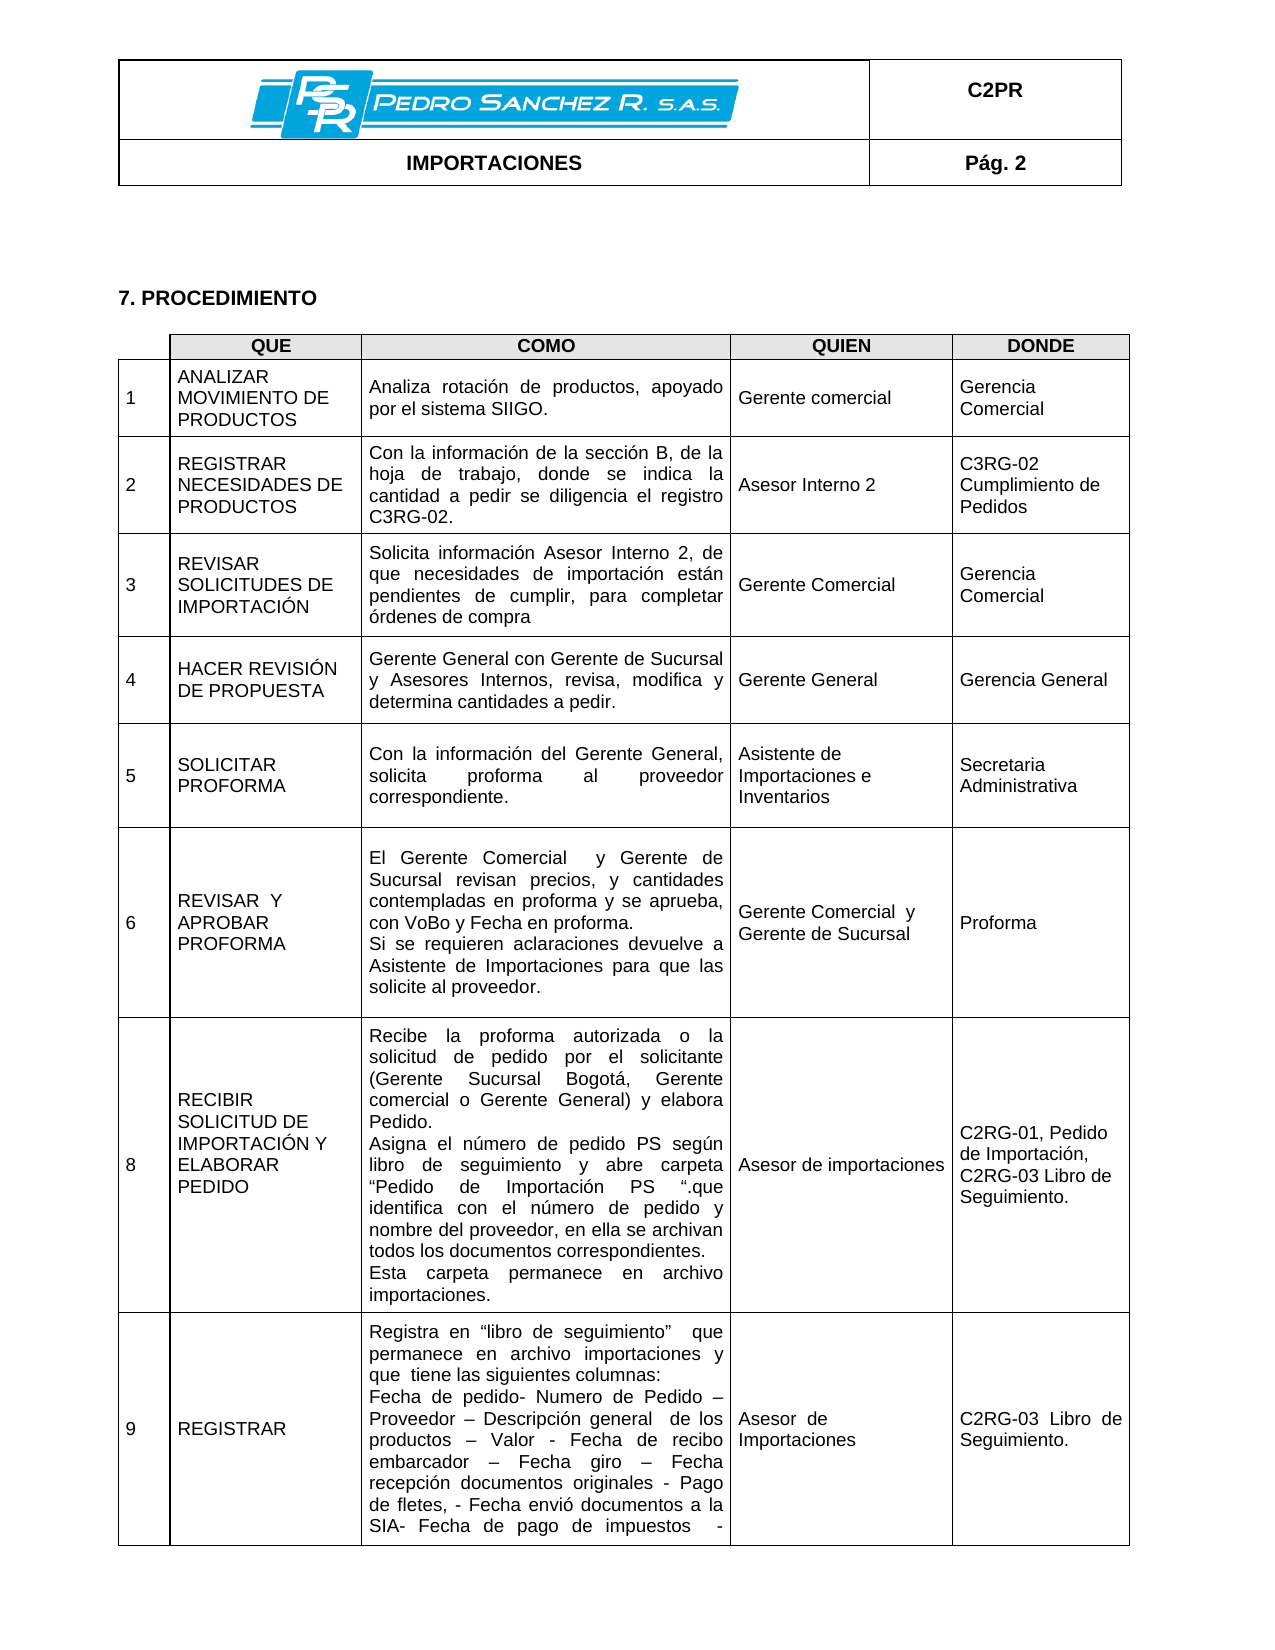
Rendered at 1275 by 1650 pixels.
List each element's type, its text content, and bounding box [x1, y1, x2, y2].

table_cell 1 [119, 360, 169, 436]
table_cell Gerente Comercial y Gerente de Sucursal [731, 828, 952, 1017]
table_header QUIEN [731, 335, 952, 359]
subtitle 7. PROCEDIMIENTO [118, 286, 1156, 310]
table_cell Asesor de Importaciones [731, 1313, 952, 1545]
table_header COMO [362, 335, 730, 359]
table_cell REGISTRAR [171, 1313, 361, 1545]
table_header DONDE [953, 335, 1129, 359]
table_cell Con la información del Gerente General, solicita proforma al proveedor correspondiente. [362, 724, 730, 827]
table_cell HACER REVISIÓN DE PROPUESTA [171, 637, 361, 723]
table_cell El Gerente Comercial y Gerente de Sucursal revisan precios, y cantidades contempladas en proforma y se aprueba, con VoBo y Fecha en proforma. Si se requieren aclaraciones devuelve a Asistente de Importaciones para que las solicite al proveedor. [362, 828, 730, 1017]
table_cell REVISAR SOLICITUDES DE IMPORTACIÓN [171, 534, 361, 636]
table_cell 5 [119, 724, 169, 827]
table_cell Analiza rotación de productos, apoyado por el sistema SIIGO. [362, 360, 730, 436]
table_cell 2 [119, 437, 169, 533]
table_cell Proforma [953, 828, 1129, 1017]
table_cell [362, 1313, 730, 1545]
table_cell REVISAR Y APROBAR PROFORMA [171, 828, 361, 1017]
table_cell Gerente Comercial [731, 534, 952, 636]
table_cell Gerencia Comercial [953, 360, 1129, 436]
table_cell 3 [119, 534, 169, 636]
table_cell Gerente General [731, 637, 952, 723]
table_cell SOLICITAR PROFORMA [171, 724, 361, 827]
table_cell Asesor Interno 2 [731, 437, 952, 533]
table_cell 6 [119, 828, 169, 1017]
table_cell Solicita información Asesor Interno 2, de que necesidades de importación están pendientes de cumplir, para completar órdenes de compra [362, 534, 730, 636]
table_cell 8 [119, 1018, 169, 1312]
table_cell Secretaria Administrativa [953, 724, 1129, 827]
table_cell Con la información de la sección B, de la hoja de trabajo, donde se indica la cantidad a pedir se diligencia el registro C3RG-02. [362, 437, 730, 533]
table_cell Gerencia General [953, 637, 1129, 723]
table_cell Asistente de Importaciones e Inventarios [731, 724, 952, 827]
table_cell Asesor de importaciones [731, 1018, 952, 1312]
table_cell Gerente comercial [731, 360, 952, 436]
table_cell REGISTRAR NECESIDADES DE PRODUCTOS [171, 437, 361, 533]
table_cell Gerente General con Gerente de Sucursal y Asesores Internos, revisa, modifica y determina cantidades a pedir. [362, 637, 730, 723]
table_cell RECIBIR SOLICITUD DE IMPORTACIÓN Y ELABORAR PEDIDO [171, 1018, 361, 1312]
table_cell C3RG-02 Cumplimiento de Pedidos [953, 437, 1129, 533]
table_cell Recibe la proforma autorizada o la solicitud de pedido por el solicitante (Gerente Sucursal Bogotá, Gerente comercial o Gerente General) y elabora Pedido. Asigna el número de pedido PS según libro de seguimiento y abre carpeta “Pedido de Importación PS “.que identifica con el número de pedido y nombre del proveedor, en ella se archivan todos los documentos correspondientes. Esta carpeta permanece en archivo importaciones. [362, 1018, 730, 1312]
table_header QUE [171, 335, 361, 359]
table_cell Gerencia Comercial [953, 534, 1129, 636]
table_cell 4 [119, 637, 169, 723]
table_cell C2RG-03 Libro de Seguimiento. [953, 1313, 1129, 1545]
table_cell C2RG-01, Pedido de Importación, C2RG-03 Libro de Seguimiento. [953, 1018, 1129, 1312]
table_cell ANALIZAR MOVIMIENTO DE PRODUCTOS [171, 360, 361, 436]
table_cell 9 [119, 1313, 169, 1545]
